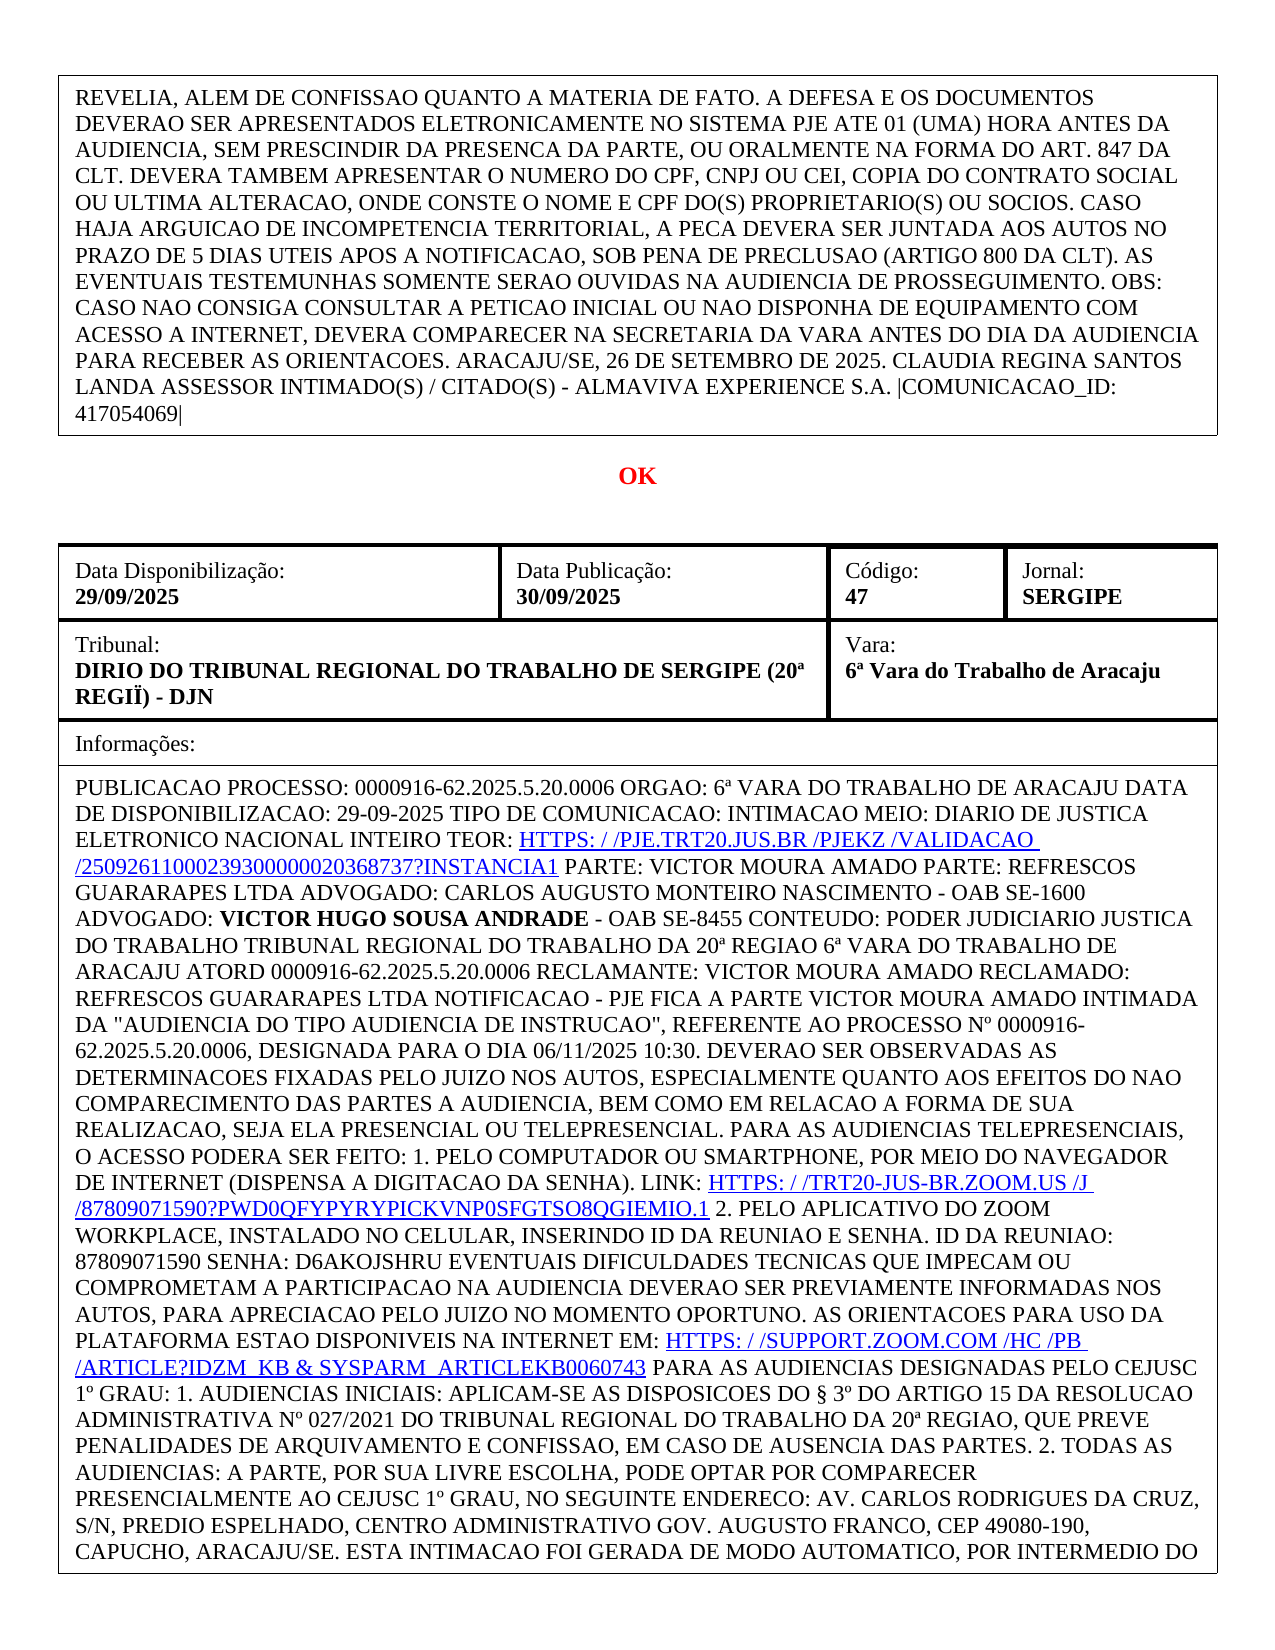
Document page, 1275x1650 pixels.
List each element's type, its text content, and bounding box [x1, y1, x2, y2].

table_header Código: 47 [831, 549, 1003, 618]
table_cell Vara: 6ª Vara do Trabalho de Aracaju [831, 622, 1217, 718]
table_cell Tribunal: DIRIO DO TRIBUNAL REGIONAL DO TRABALHO DE SERGIPE (20ª REGIÏ) - DJN [59, 622, 826, 718]
table_header Jornal: SERGIPE [1008, 549, 1217, 618]
table_cell Informações: [59, 722, 1217, 765]
table_header Data Disponibilização: 29/09/2025 [59, 547, 498, 618]
text OK [75, 461, 1200, 490]
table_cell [59, 76, 1217, 434]
table_header Data Publicação: 30/09/2025 [502, 547, 826, 618]
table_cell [59, 766, 1217, 1573]
